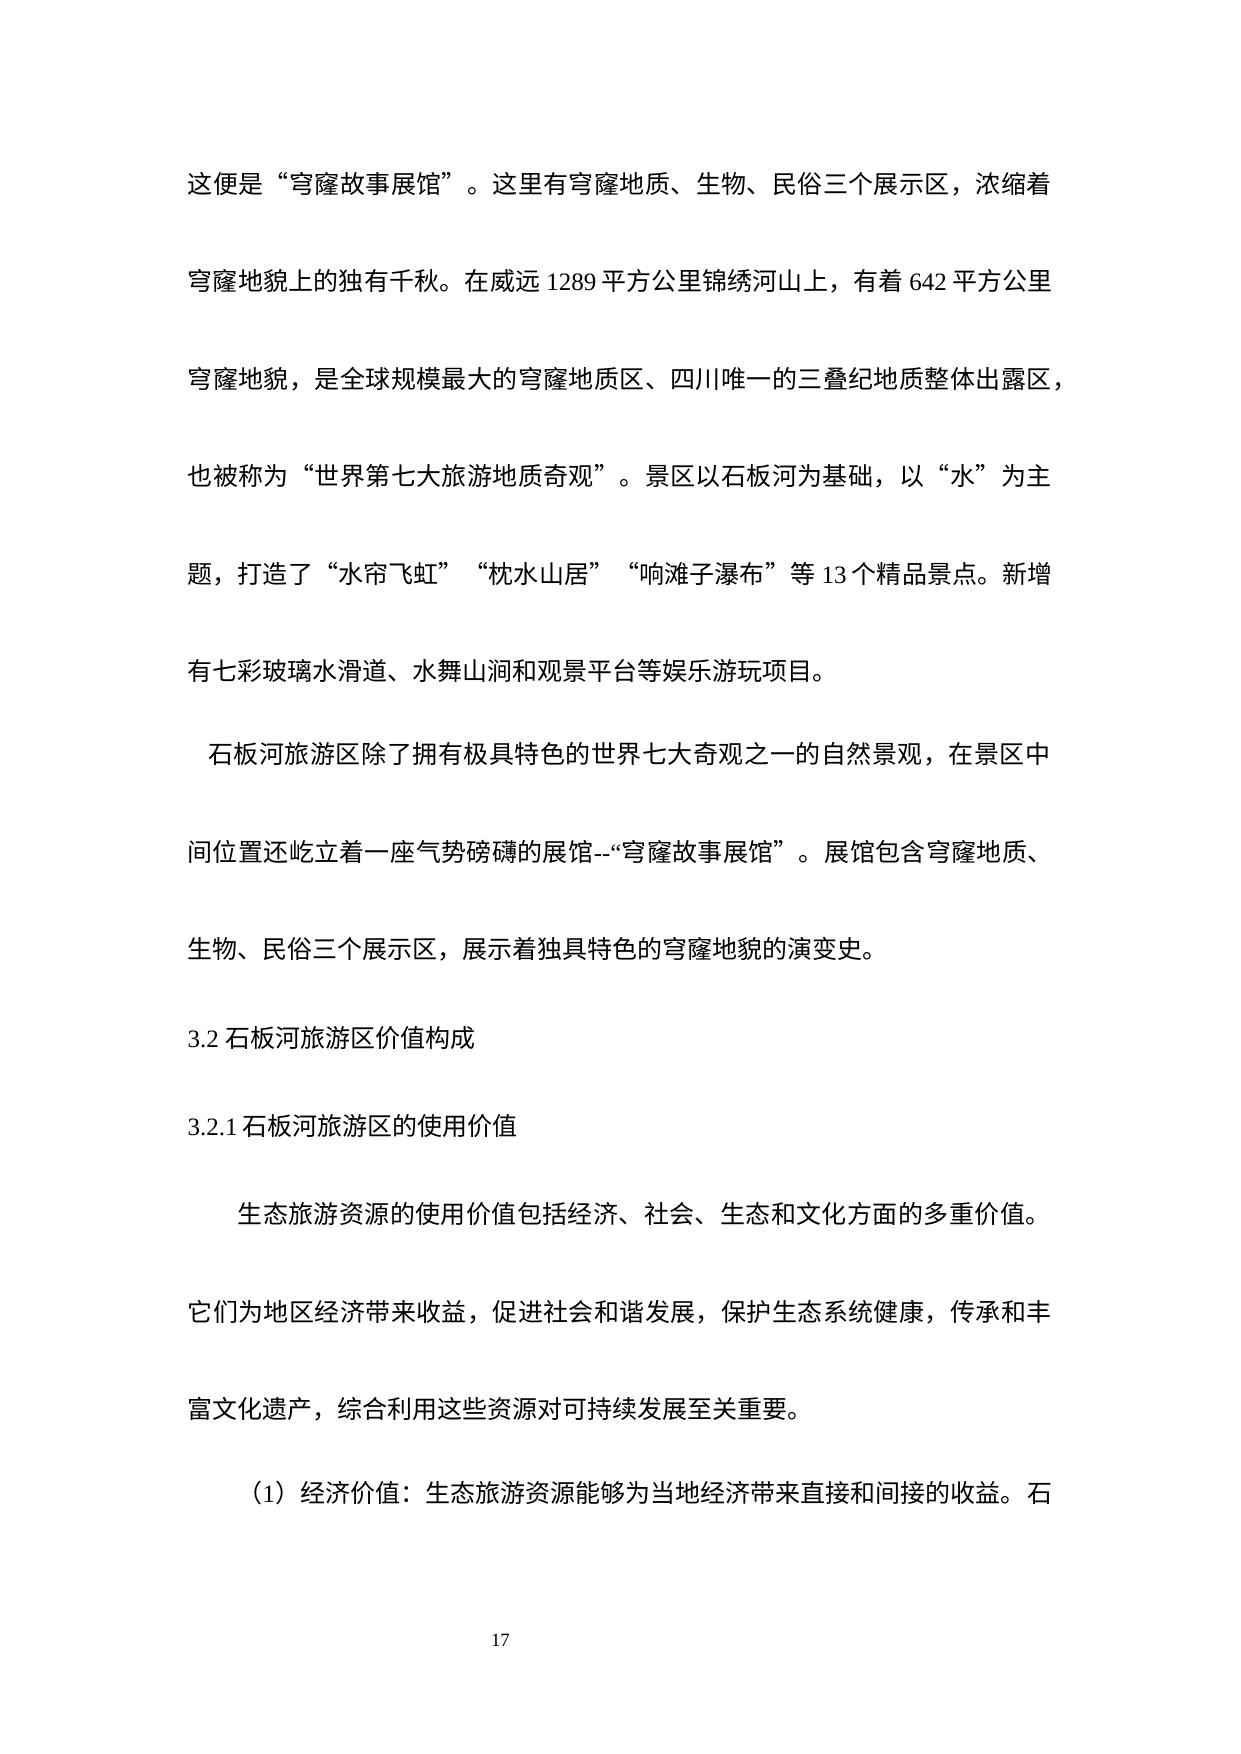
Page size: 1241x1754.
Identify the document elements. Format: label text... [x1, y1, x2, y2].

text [187, 1459, 1053, 1524]
text 生态旅游资源的使用价值包括经济、社会、生态和文化方面的多重价值。它们为地区经济带来收益，促进社会和谐发展，保护生态系统健康，传承和丰富文化遗产，综合利用这些资源对可持续发展至关重要。 [187, 1181, 1053, 1441]
text 石板河旅游区除了拥有极具特色的世界七大奇观之一的自然景观，在景区中间位置还屹立着一座气势磅礴的展馆--“穹窿故事展馆”。展馆包含穹窿地质、生物、民俗三个展示区，展示着独具特色的穹窿地貌的演变史。 [187, 721, 1053, 981]
subtitle 3.2 石板河旅游区价值构成 [187, 1004, 1053, 1069]
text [187, 150, 1053, 702]
subtitle 3.2.1石板河旅游区的使用价值 [187, 1092, 1053, 1157]
